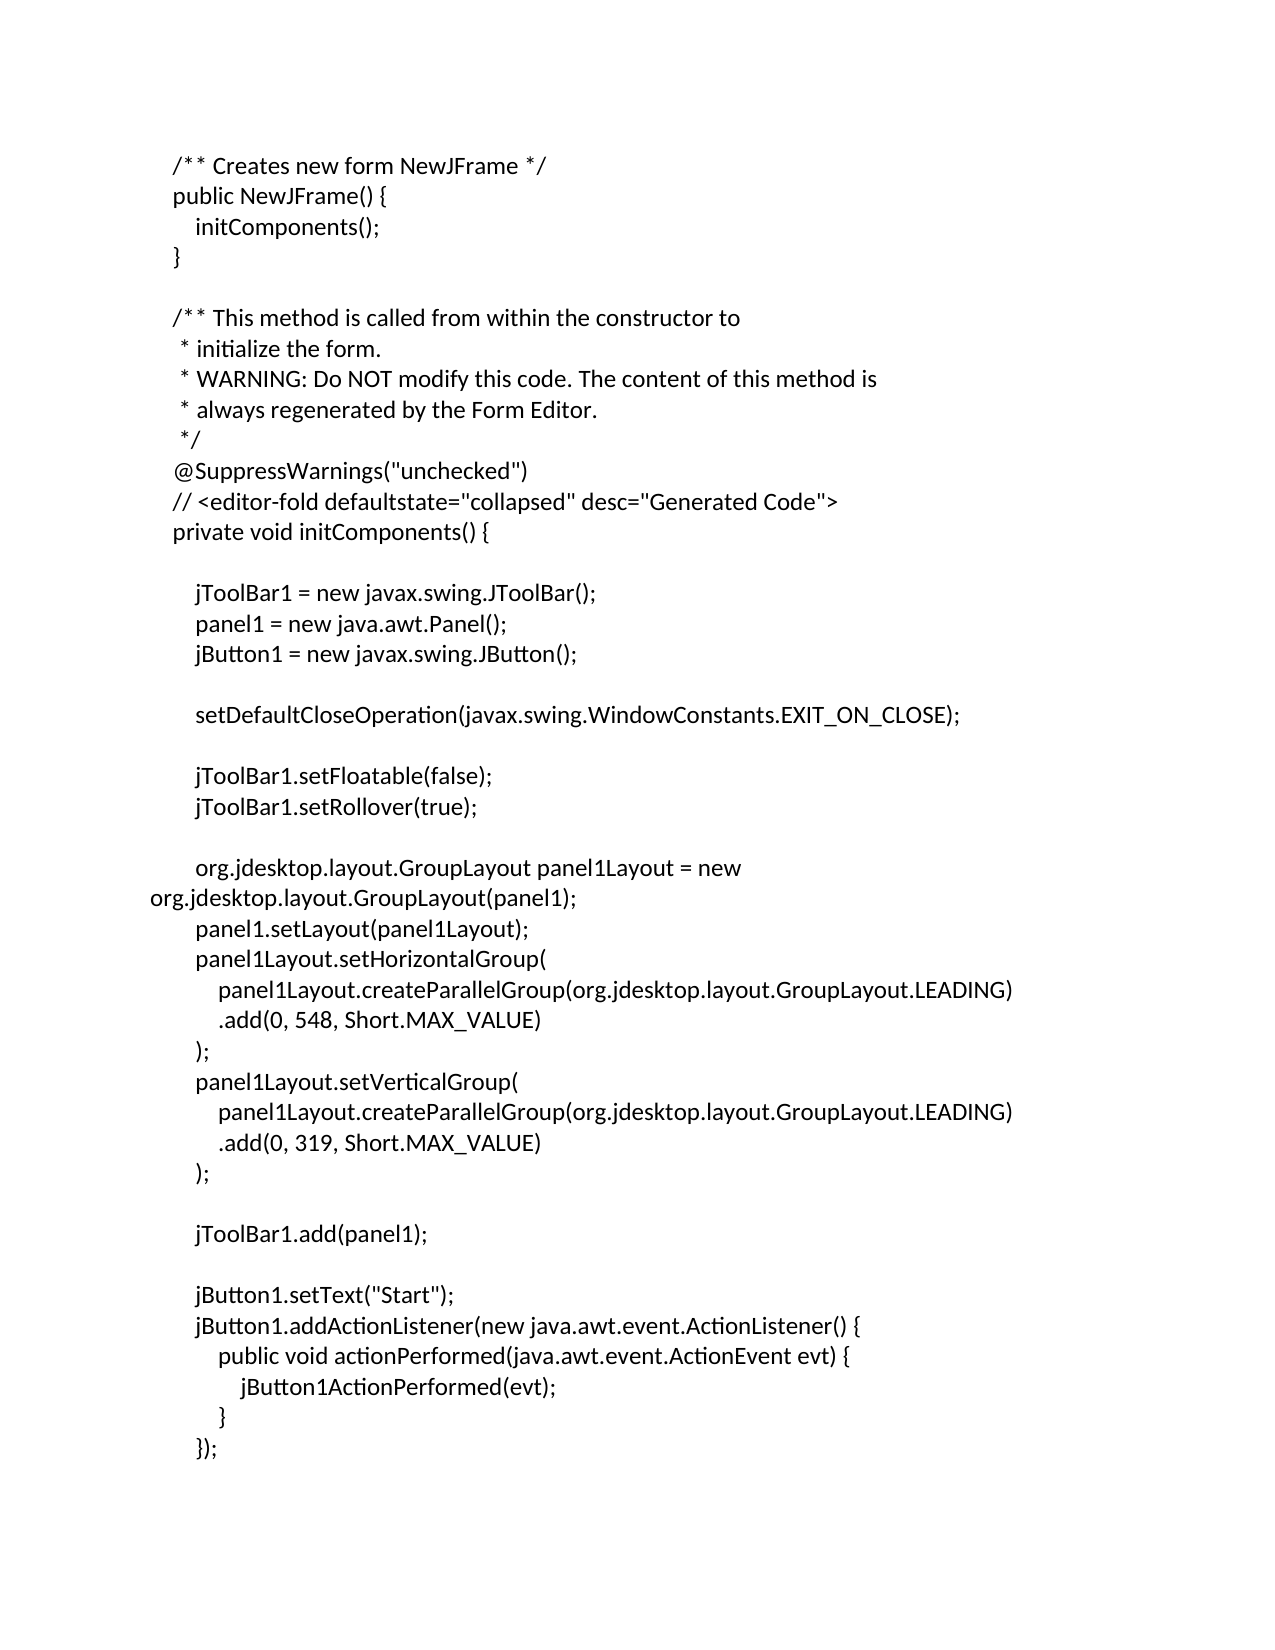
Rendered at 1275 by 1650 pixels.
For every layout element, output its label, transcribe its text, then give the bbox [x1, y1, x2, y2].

text /** Creates new form NewJFrame */ [150, 150, 1125, 181]
text public void actionPerformed(java.awt.event.ActionEvent evt) { [150, 1340, 1125, 1371]
text */ [150, 425, 1125, 455]
text panel1Layout.createParallelGroup(org.jdesktop.layout.GroupLayout.LEADING) [150, 974, 1125, 1004]
text * always regenerated by the Form Editor. [150, 394, 1125, 425]
text jToolBar1.add(panel1); [150, 1218, 1125, 1249]
text setDefaultCloseOperation(javax.swing.WindowConstants.EXIT_ON_CLOSE); [150, 699, 1125, 730]
text panel1Layout.createParallelGroup(org.jdesktop.layout.GroupLayout.LEADING) [150, 1096, 1125, 1127]
text jButton1 = new javax.swing.JButton(); [150, 638, 1125, 669]
text * WARNING: Do NOT modify this code. The content of this method is [150, 364, 1125, 394]
text panel1Layout.setVerticalGroup( [150, 1066, 1125, 1096]
text /** This method is called from within the constructor to [150, 303, 1125, 333]
text jToolBar1.setFloatable(false); [150, 760, 1125, 791]
text .add(0, 319, Short.MAX_VALUE) [150, 1127, 1125, 1157]
text .add(0, 548, Short.MAX_VALUE) [150, 1004, 1125, 1035]
text } [150, 242, 1125, 272]
text panel1 = new java.awt.Panel(); [150, 608, 1125, 638]
text initComponents(); [150, 211, 1125, 242]
text * initialize the form. [150, 333, 1125, 364]
text ); [150, 1035, 1125, 1066]
text jButton1.addActionListener(new java.awt.event.ActionListener() { [150, 1310, 1125, 1340]
text jButton1.setText("Start"); [150, 1279, 1125, 1310]
text public NewJFrame() { [150, 181, 1125, 211]
text jToolBar1.setRollover(true); [150, 791, 1125, 821]
text org.jdesktop.layout.GroupLayout panel1Layout = new org.jdesktop.layout.GroupLayout(panel1); [150, 852, 1125, 913]
text @SuppressWarnings("unchecked") [150, 455, 1125, 486]
text panel1.setLayout(panel1Layout); [150, 913, 1125, 943]
text }); [150, 1432, 1125, 1462]
text panel1Layout.setHorizontalGroup( [150, 943, 1125, 974]
text ); [150, 1157, 1125, 1188]
text jToolBar1 = new javax.swing.JToolBar(); [150, 577, 1125, 608]
text private void initComponents() { [150, 516, 1125, 547]
text jButton1ActionPerformed(evt); [150, 1371, 1125, 1401]
text // <editor-fold defaultstate="collapsed" desc="Generated Code"> [150, 486, 1125, 516]
text } [150, 1401, 1125, 1432]
